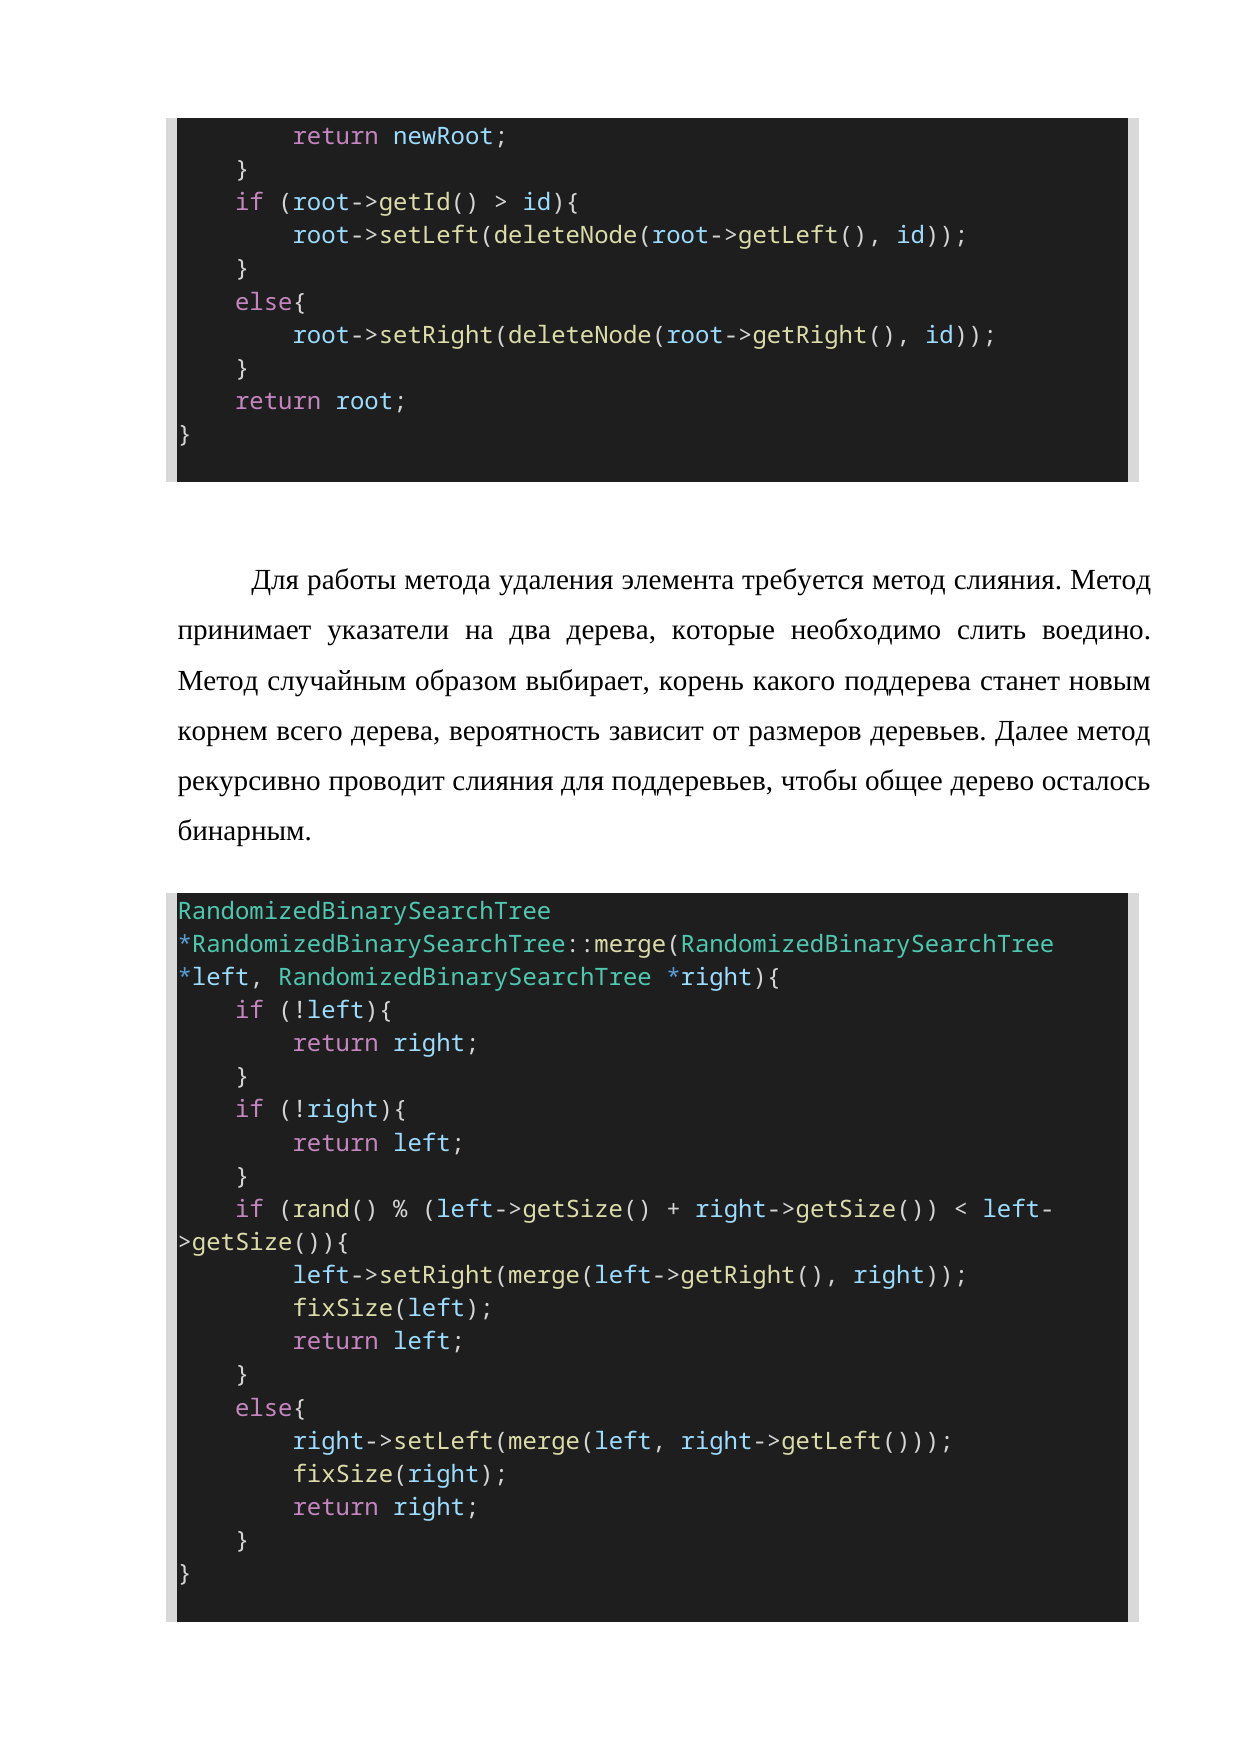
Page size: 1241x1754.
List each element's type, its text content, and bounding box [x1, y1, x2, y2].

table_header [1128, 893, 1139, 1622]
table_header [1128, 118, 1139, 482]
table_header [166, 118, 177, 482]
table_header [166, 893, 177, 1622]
text Для работы метода удаления элемента требуется метод слияния. Метод принимает указатели на два дерева, которые необходимо слить воедино. Метод случайным образом выбирает, корень какого поддерева станет новым корнем всего дерева, вероятность зависит от размеров деревьев. Далее метод рекурсивно проводит слияния для поддеревьев, чтобы общее дерево осталось бинарным. [177, 562, 1152, 847]
